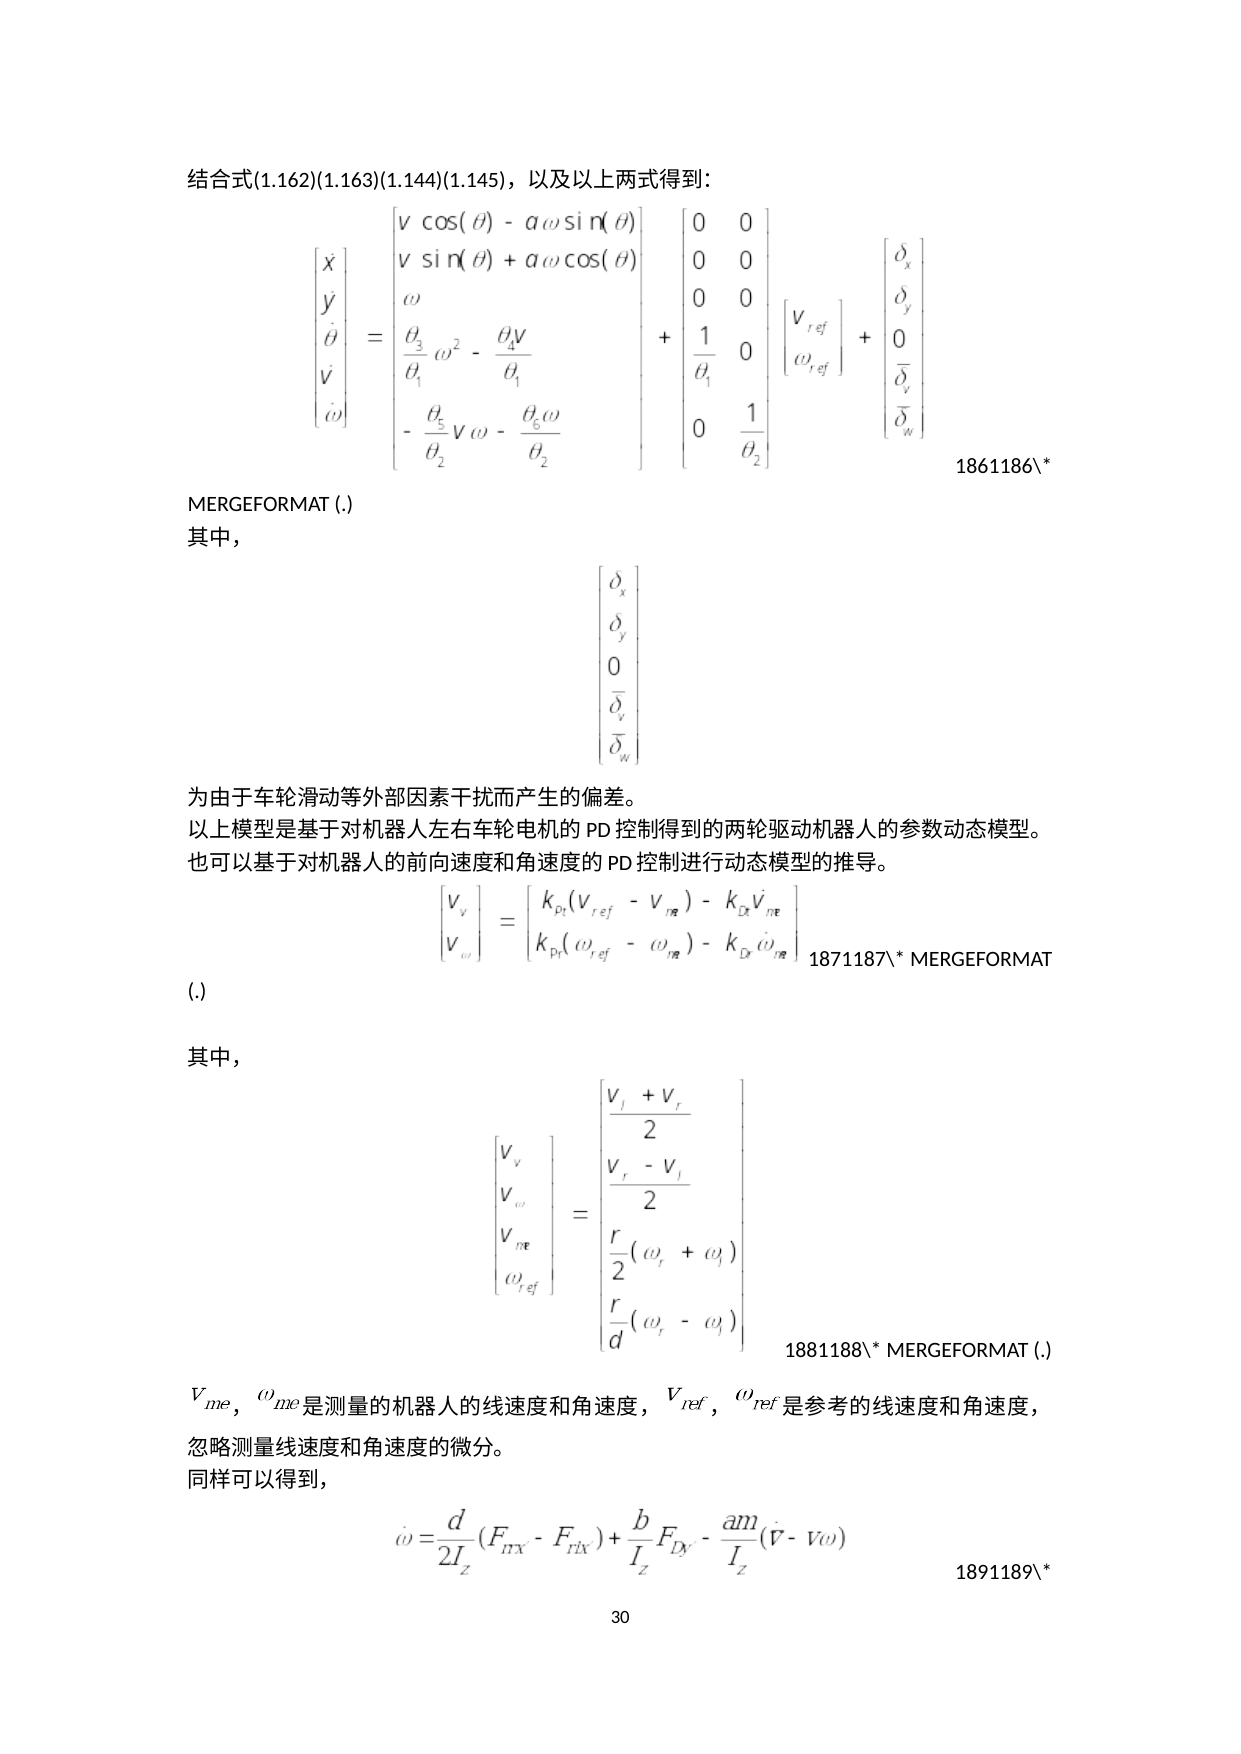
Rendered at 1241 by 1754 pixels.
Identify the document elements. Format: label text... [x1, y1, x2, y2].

text 为由于车轮滑动等外部因素干扰而产生的偏差。 [187, 779, 1053, 812]
text 结合式(1.162)(1.163)(1.144)(1.145)，以及以上两式得到： [187, 162, 1053, 194]
text 以上模型是基于对机器人左右车轮电机的PD控制得到的两轮驱动机器人的参数动态模型。也可以基于对机器人的前向速度和角速度的PD控制进行动态模型的推导。 [187, 812, 1053, 877]
text 同样可以得到， [187, 1462, 1053, 1494]
text ，是测量的机器人的线速度和角速度，，是参考的线速度和角速度，忽略测量线速度和角速度的微分。 [187, 1364, 1053, 1462]
text 其中， [187, 1039, 1053, 1072]
text 其中， [187, 519, 1053, 552]
